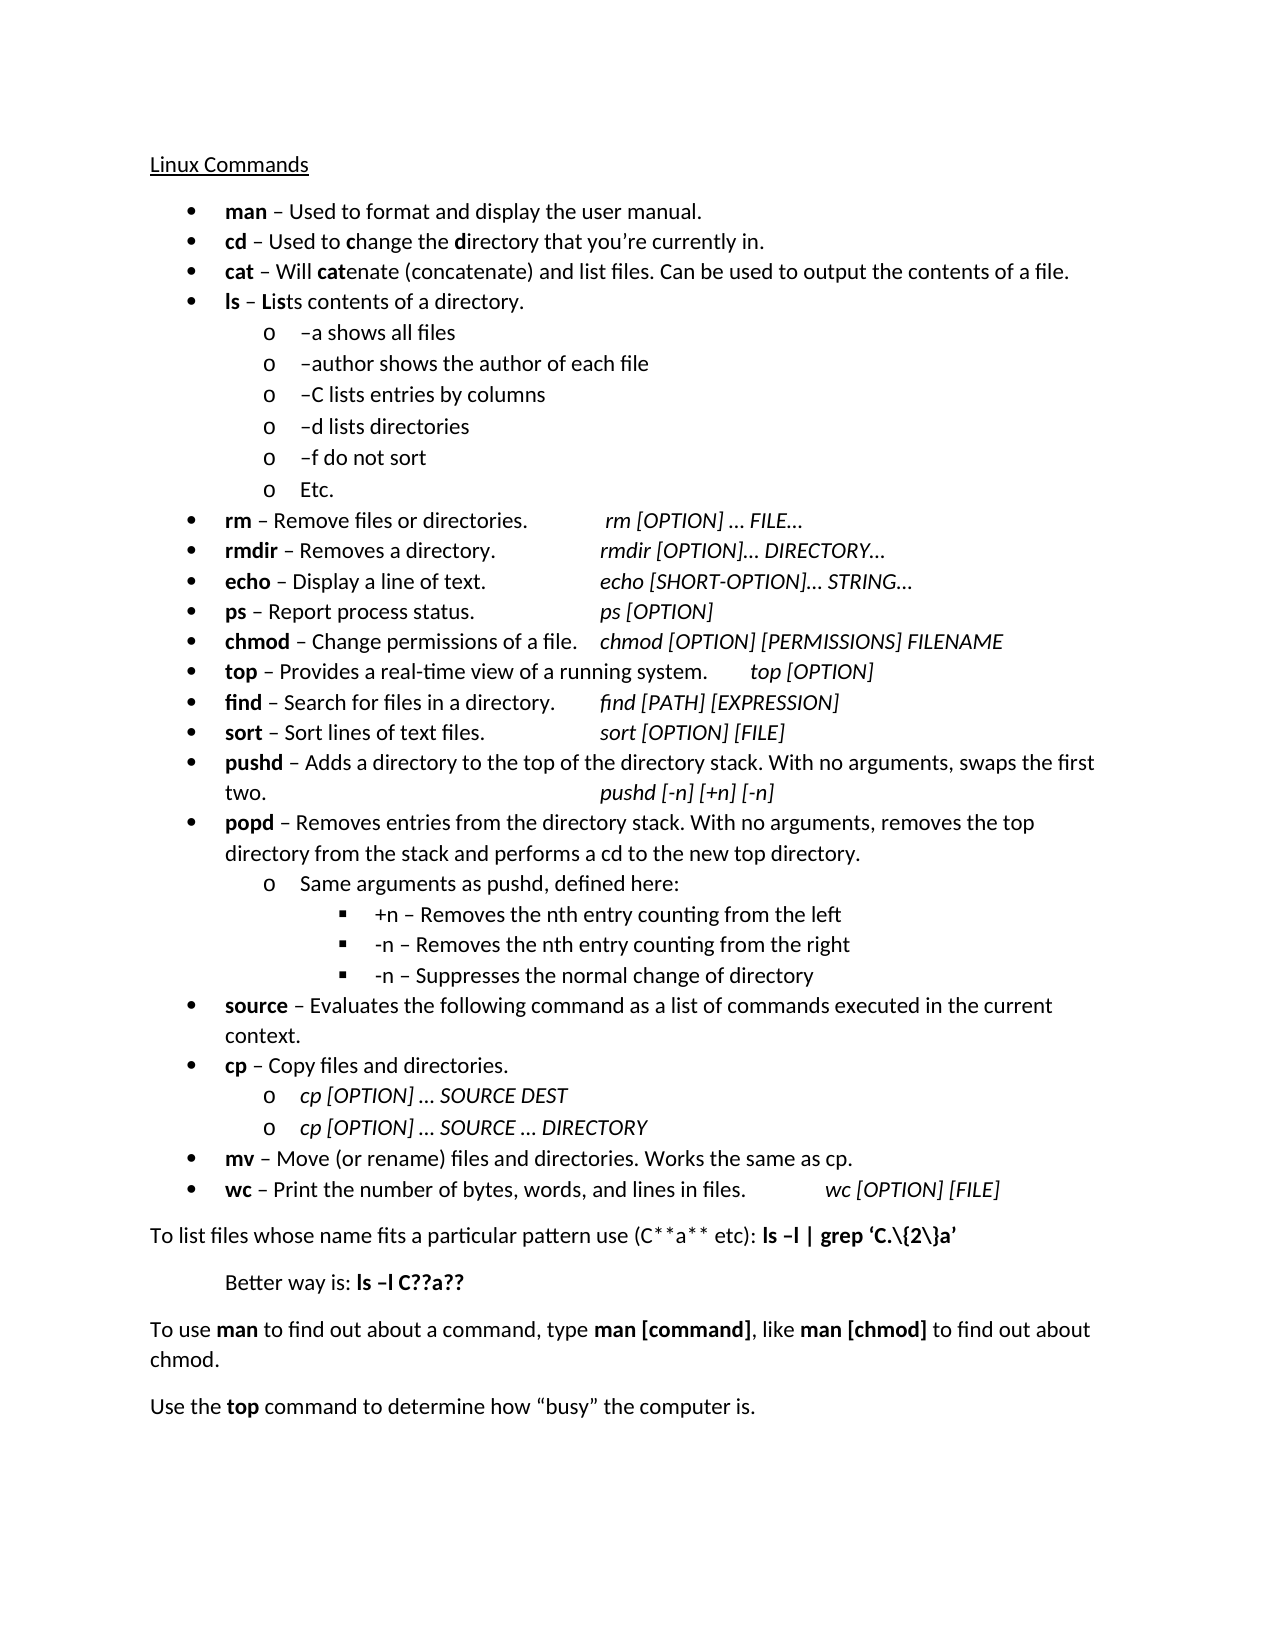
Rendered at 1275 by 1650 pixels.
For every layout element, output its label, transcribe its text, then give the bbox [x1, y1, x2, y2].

list cp [OPTION] … SOURCE … DIRECTORY [262, 1113, 1125, 1142]
text Better way is: ls –l C??a?? [150, 1268, 1125, 1297]
list pushd – Adds a directory to the top of the directory stack. With no arguments, swaps the first two. pushd [-n] [+n] [-n] [187, 748, 1125, 806]
list rmdir – Removes a directory. rmdir [OPTION]… DIRECTORY… [187, 537, 1125, 565]
list cat – Will catenate (concatenate) and list files. Can be used to output the contents of a file. [187, 257, 1125, 285]
text To list files whose name fits a particular pattern use (C**a** etc): ls –l | grep ‘C.\{2\}a’ [150, 1222, 1125, 1250]
list –author shows the author of each file [262, 349, 1125, 378]
list rm – Remove files or directories. rm [OPTION] … FILE… [187, 506, 1125, 534]
list mv – Move (or rename) files and directories. Works the same as cp. [187, 1144, 1125, 1173]
list source – Evaluates the following command as a list of commands executed in the current context. [187, 991, 1125, 1049]
list Same arguments as pushd, defined here: [262, 869, 1125, 898]
list –C lists entries by columns [262, 381, 1125, 410]
list –a shows all files [262, 318, 1125, 347]
list ps – Report process status. ps [OPTION] [187, 597, 1125, 625]
list find – Search for files in a directory. find [PATH] [EXPRESSION] [187, 688, 1125, 716]
list echo – Display a line of text. echo [SHORT-OPTION]… STRING… [187, 567, 1125, 595]
list -n – Removes the nth entry counting from the right [337, 931, 1125, 959]
list Etc. [262, 475, 1125, 504]
list cd – Used to change the directory that you’re currently in. [187, 227, 1125, 255]
list chmod – Change permissions of a file. chmod [OPTION] [PERMISSIONS] FILENAME [187, 627, 1125, 655]
list ls – Lists contents of a directory. [187, 287, 1125, 316]
list wc – Print the number of bytes, words, and lines in files. wc [OPTION] [FILE] [187, 1175, 1125, 1203]
list -n – Suppresses the normal change of directory [337, 961, 1125, 989]
list cp [OPTION] … SOURCE DEST [262, 1082, 1125, 1111]
list –f do not sort [262, 443, 1125, 473]
list top – Provides a real-time view of a running system. top [OPTION] [187, 657, 1125, 686]
list cp – Copy files and directories. [187, 1051, 1125, 1079]
list man – Used to format and display the user manual. [187, 197, 1125, 225]
list –d lists directories [262, 412, 1125, 441]
list popd – Removes entries from the directory stack. With no arguments, removes the top directory from the stack and performs a cd to the new top directory. [187, 808, 1125, 867]
list sort – Sort lines of text files. sort [OPTION] [FILE] [187, 718, 1125, 746]
text Linux Commands [150, 150, 1125, 178]
text Use the top command to determine how “busy” the computer is. [150, 1392, 1125, 1421]
list +n – Removes the nth entry counting from the left [337, 900, 1125, 928]
text To use man to find out about a command, type man [command], like man [chmod] to find out about chmod. [150, 1315, 1125, 1374]
